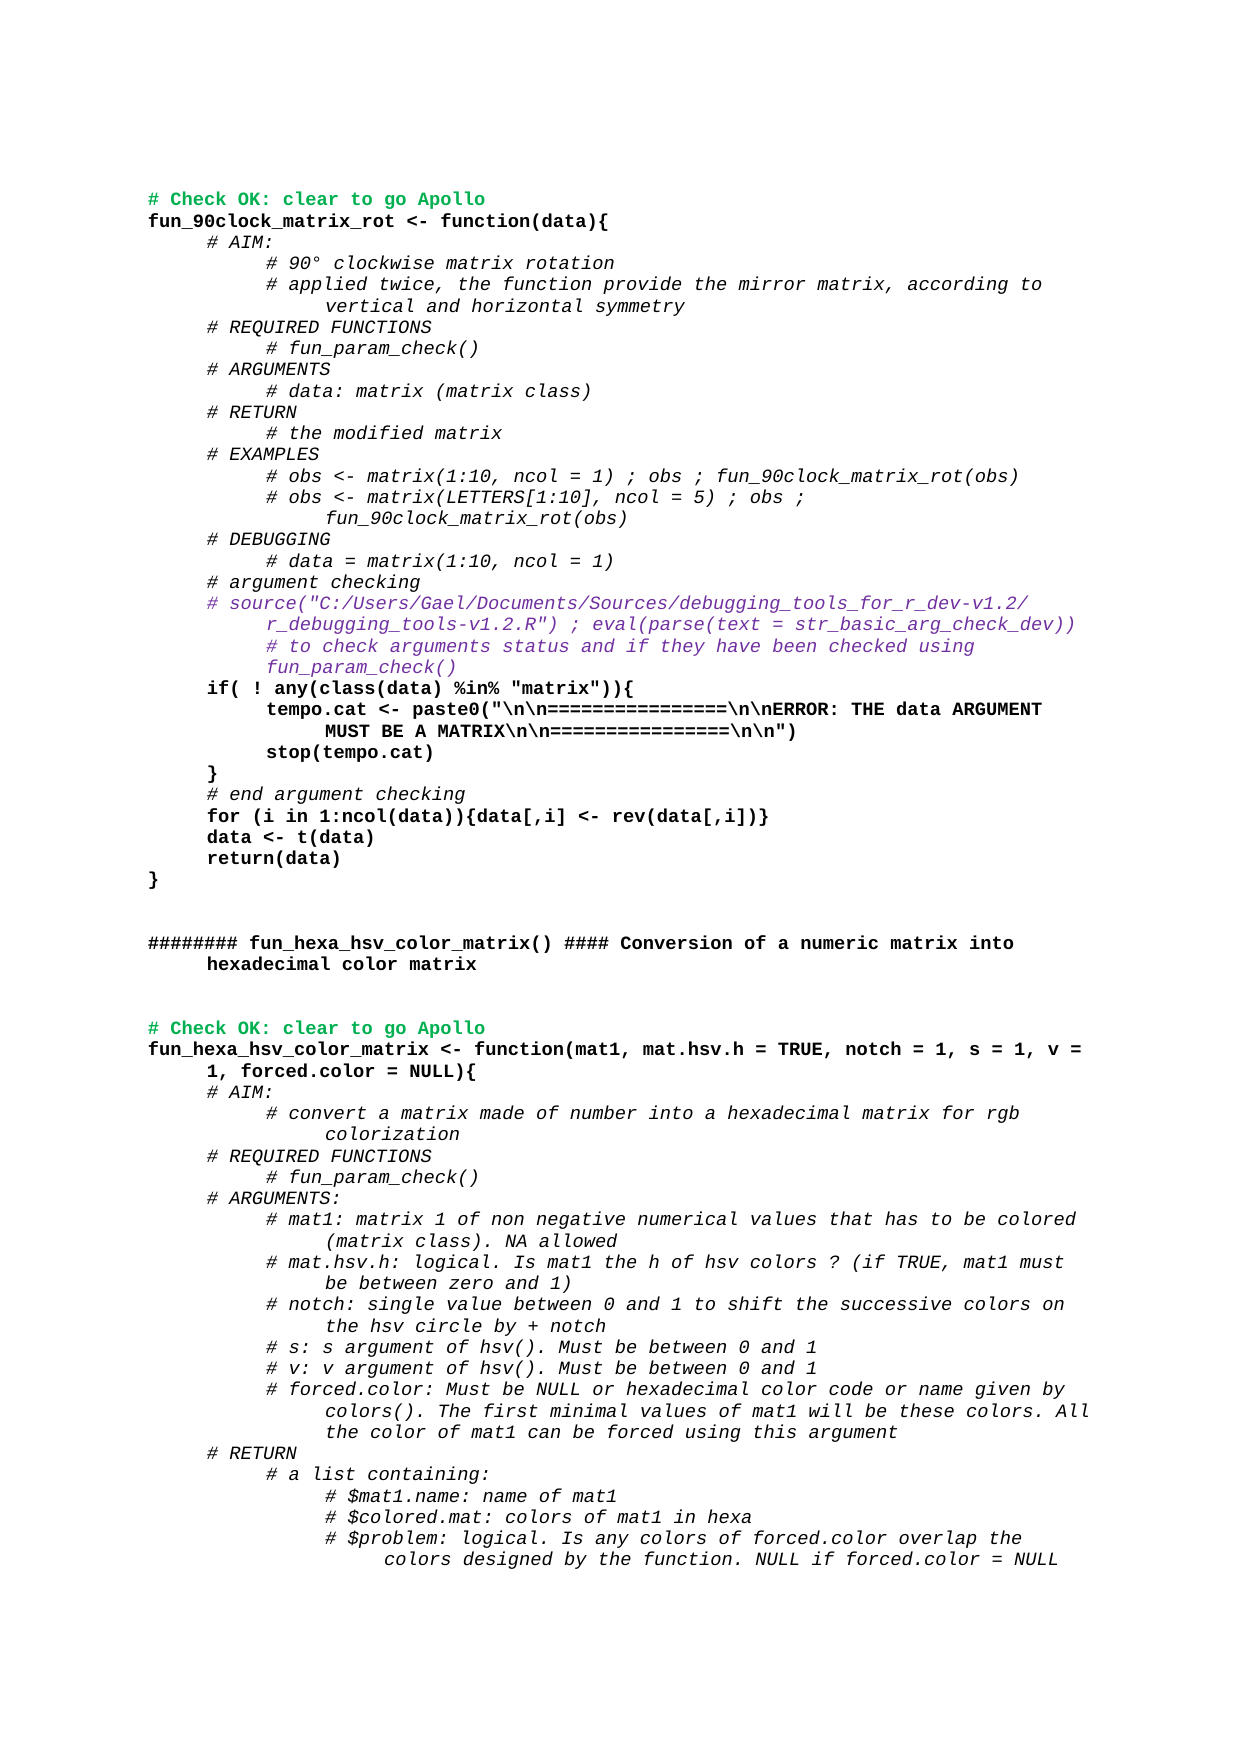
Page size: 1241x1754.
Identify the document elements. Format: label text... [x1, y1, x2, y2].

text # AIM: [207, 1083, 1093, 1104]
text # source("C:/Users/Gael/Documents/Sources/debugging_tools_for_r_dev-v1.2/r_debugging_tools-v1.2.R") ; eval(parse(text = str_basic_arg_check_dev)) # to check arguments status and if they have been checked using fun_param_check() [207, 594, 1093, 679]
text # fun_param_check() [266, 1168, 1093, 1189]
text # s: s argument of hsv(). Must be between 0 and 1 [266, 1338, 1093, 1359]
text # Check OK: clear to go Apollo [148, 190, 1093, 211]
text # $problem: logical. Is any colors of forced.color overlap the colors designed by the function. NULL if forced.color = NULL [325, 1529, 1093, 1571]
text # ARGUMENTS: [207, 1189, 1093, 1210]
text # AIM: [207, 233, 1093, 254]
text # mat.hsv.h: logical. Is mat1 the h of hsv colors ? (if TRUE, mat1 must be between zero and 1) [266, 1253, 1093, 1295]
text # obs <- matrix(LETTERS[1:10], ncol = 5) ; obs ; fun_90clock_matrix_rot(obs) [266, 488, 1093, 530]
text # REQUIRED FUNCTIONS [207, 318, 1093, 339]
text fun_hexa_hsv_color_matrix <- function(mat1, mat.hsv.h = TRUE, notch = 1, s = 1, v = 1, forced.color = NULL){ [148, 1040, 1093, 1083]
text # ARGUMENTS [207, 360, 1093, 381]
text # forced.color: Must be NULL or hexadecimal color code or name given by colors(). The first minimal values of mat1 will be these colors. All the color of mat1 can be forced using this argument [266, 1380, 1093, 1444]
text # data: matrix (matrix class) [266, 381, 1093, 403]
text # Check OK: clear to go Apollo [148, 1019, 1093, 1040]
text # data = matrix(1:10, ncol = 1) [266, 551, 1093, 573]
text # DEBUGGING [207, 530, 1093, 551]
text ######## fun_hexa_hsv_color_matrix() #### Conversion of a numeric matrix into hexadecimal color matrix [148, 934, 1093, 976]
text # EXAMPLES [207, 445, 1093, 466]
text # obs <- matrix(1:10, ncol = 1) ; obs ; fun_90clock_matrix_rot(obs) [266, 466, 1093, 488]
text # applied twice, the function provide the mirror matrix, according to vertical and horizontal symmetry [266, 275, 1093, 318]
text # 90° clockwise matrix rotation [266, 254, 1093, 275]
text # convert a matrix made of number into a hexadecimal matrix for rgb colorization [266, 1104, 1093, 1146]
text fun_90clock_matrix_rot <- function(data){ [148, 211, 1093, 233]
text stop(tempo.cat) [266, 743, 1093, 764]
text # RETURN [207, 403, 1093, 424]
text # RETURN [207, 1444, 1093, 1465]
text # a list containing: [266, 1465, 1093, 1486]
text return(data) [207, 849, 1093, 870]
text # REQUIRED FUNCTIONS [207, 1146, 1093, 1168]
text if( ! any(class(data) %in% "matrix")){ [207, 679, 1093, 700]
text # the modified matrix [266, 424, 1093, 445]
text # fun_param_check() [266, 339, 1093, 360]
text for (i in 1:ncol(data)){data[,i] <- rev(data[,i])} [207, 806, 1093, 828]
text # end argument checking [207, 785, 1093, 806]
text # $mat1.name: name of mat1 [325, 1486, 1093, 1508]
text # v: v argument of hsv(). Must be between 0 and 1 [266, 1359, 1093, 1380]
text } [148, 870, 1093, 891]
text # argument checking [207, 573, 1093, 594]
text } [207, 764, 1093, 785]
text # mat1: matrix 1 of non negative numerical values that has to be colored (matrix class). NA allowed [266, 1210, 1093, 1253]
text # notch: single value between 0 and 1 to shift the successive colors on the hsv circle by + notch [266, 1295, 1093, 1338]
text tempo.cat <- paste0("\n\n================\n\nERROR: THE data ARGUMENT MUST BE A MATRIX\n\n================\n\n") [266, 700, 1093, 743]
text data <- t(data) [207, 828, 1093, 849]
text # $colored.mat: colors of mat1 in hexa [325, 1508, 1093, 1529]
